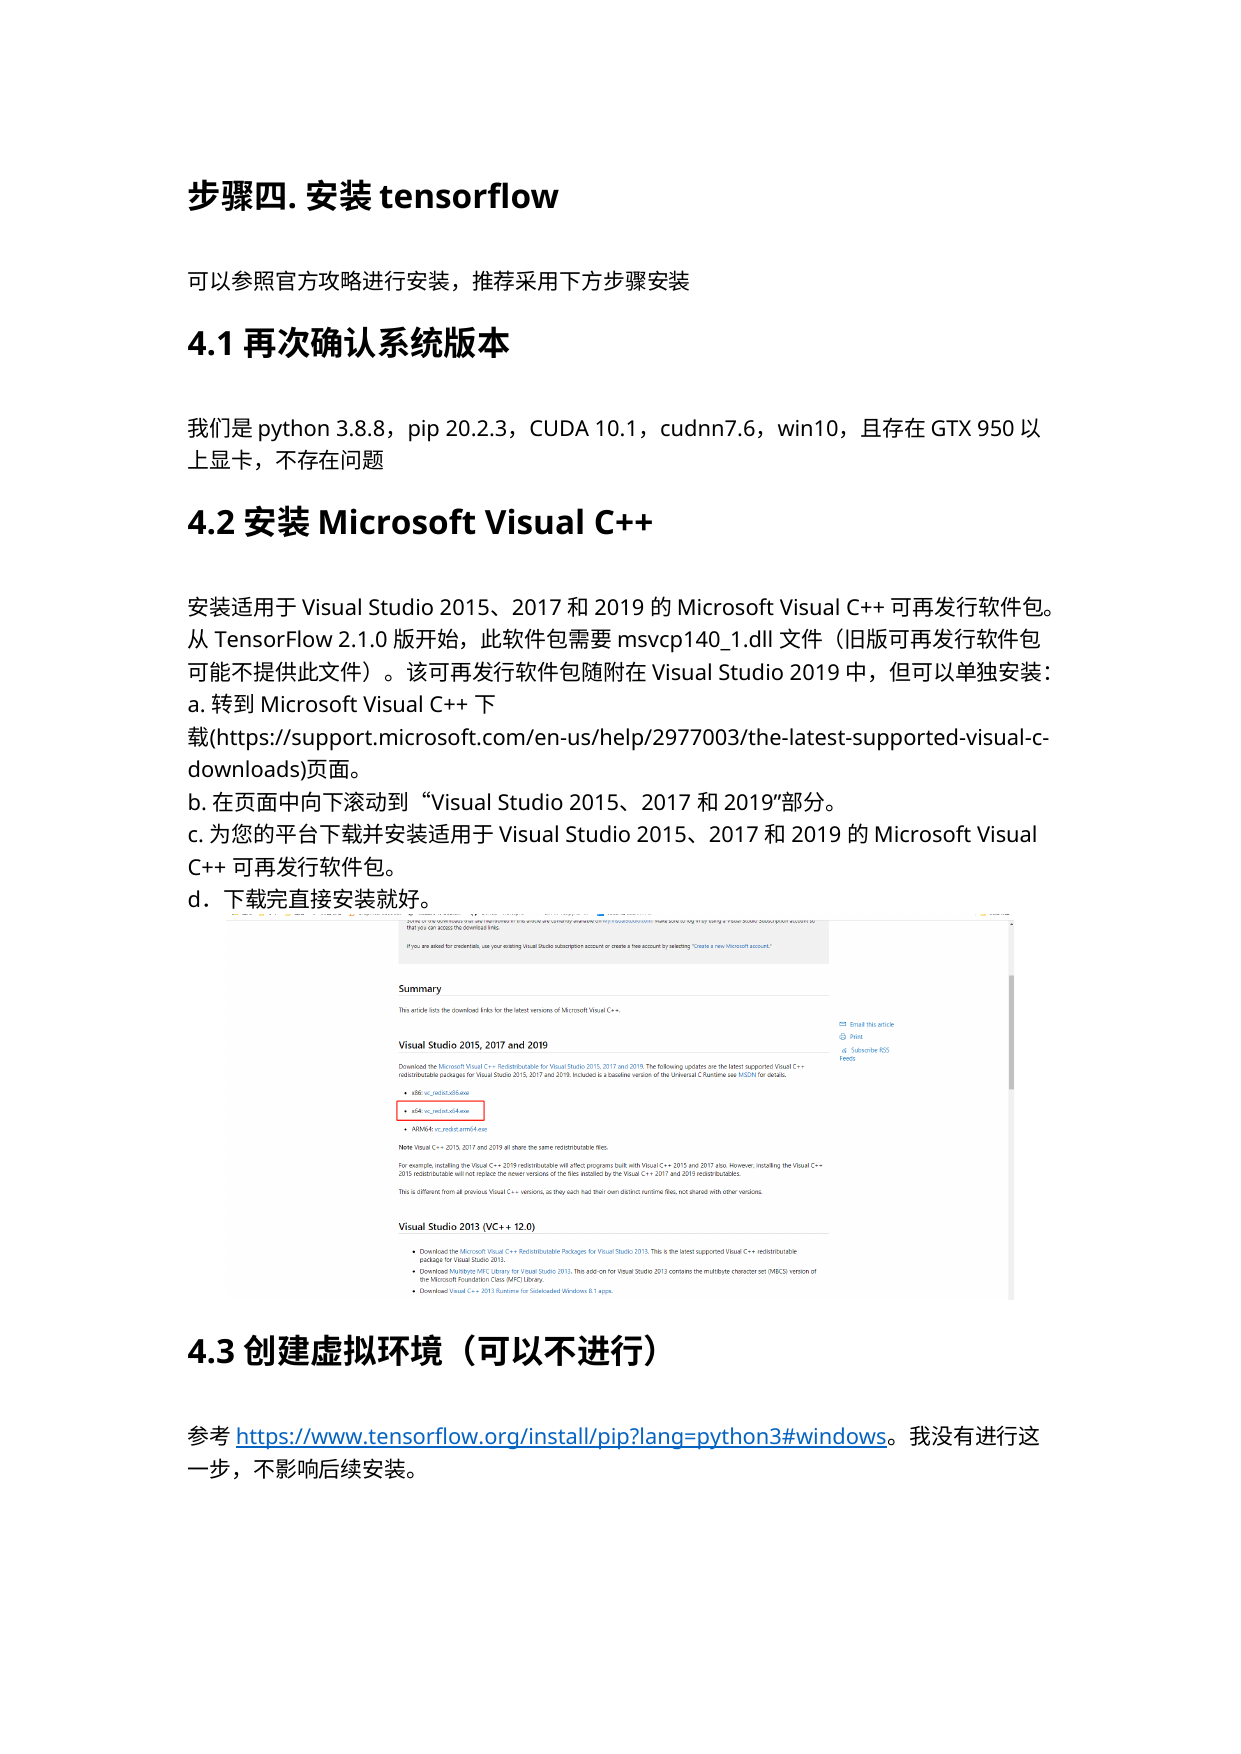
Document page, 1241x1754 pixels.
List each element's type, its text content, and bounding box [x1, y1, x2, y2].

text d．下载完直接安装就好。 [187, 882, 1053, 914]
text 我们是python 3.8.8，pip 20.2.3，CUDA 10.1，cudnn7.6，win10，且存在GTX 950以上显卡，不存在问题 [187, 410, 1053, 475]
text 参考https://www.tensorflow.org/install/pip?lang=python3#windows。我没有进行这一步，不影响后续安装。 [187, 1419, 1053, 1484]
subtitle 4.3 创建虚拟环境（可以不进行） [187, 1317, 1053, 1382]
text b. 在页面中向下滚动到“Visual Studio 2015、2017 和 2019”部分。 [187, 784, 1053, 817]
picture [226, 914, 1015, 1300]
text c. 为您的平台下载并安装适用于 Visual Studio 2015、2017 和 2019 的 Microsoft Visual C++ 可再发行软件包。 [187, 817, 1053, 882]
text 安装适用于 Visual Studio 2015、2017 和 2019 的 Microsoft Visual C++ 可再发行软件包。从 TensorFlow 2.1.0 版开始，此软件包需要 msvcp140_1.dll 文件（旧版可再发行软件包可能不提供此文件）。该可再发行软件包随附在 Visual Studio 2019 中，但可以单独安装： [187, 589, 1053, 687]
subtitle 步骤四. 安装tensorflow [187, 162, 1053, 227]
text a. 转到 Microsoft Visual C++ 下载(https://support.microsoft.com/en-us/help/2977003/the-latest-supported-visual-c-downloads)页面。 [187, 687, 1053, 784]
text 可以参照官方攻略进行安装，推荐采用下方步骤安装 [187, 264, 1053, 296]
subtitle 4.2 安装Microsoft Visual C++ [187, 488, 1053, 553]
subtitle 4.1 再次确认系统版本 [187, 309, 1053, 374]
